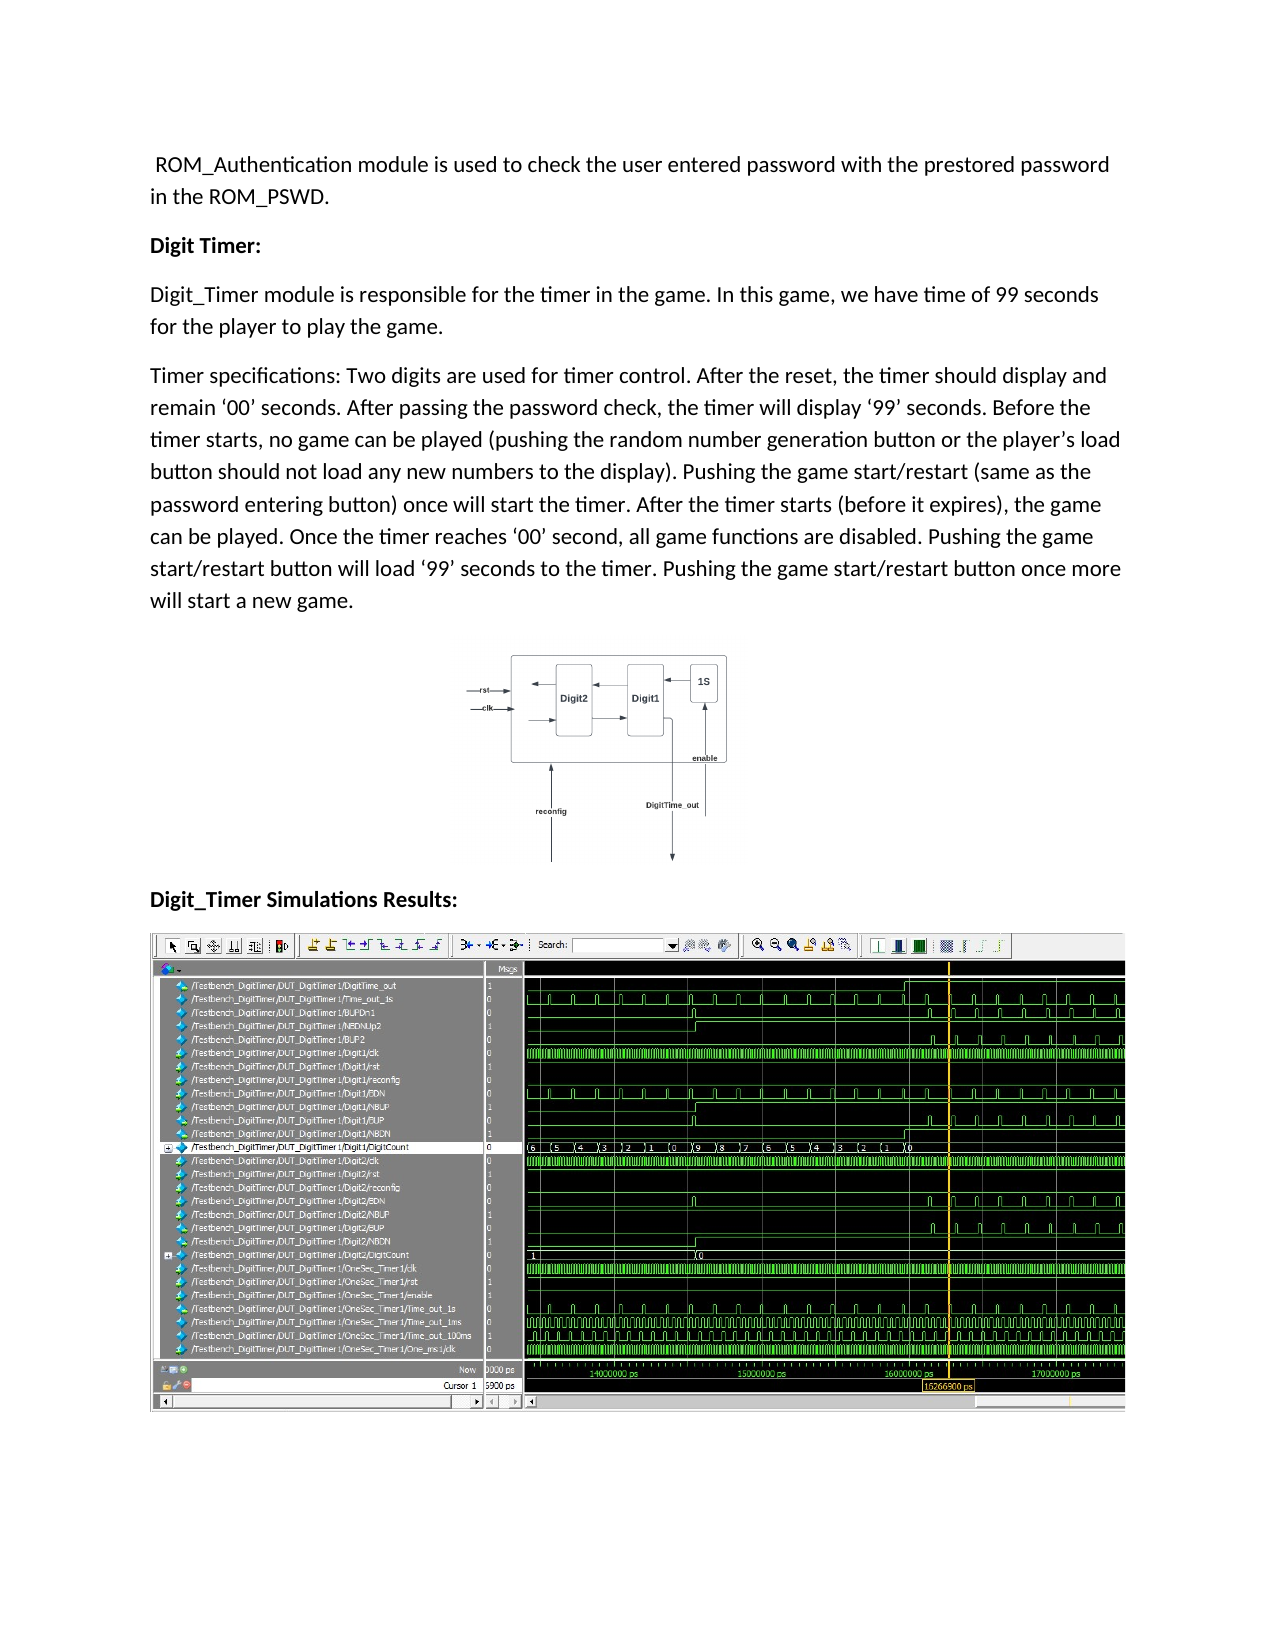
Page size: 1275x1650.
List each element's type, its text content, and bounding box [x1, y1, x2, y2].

text Digit_Timer module is responsible for the timer in the game. In this game, we have time of 99 seconds for the player to play the game. [150, 280, 1125, 340]
picture [150, 933, 1125, 1412]
picture [450, 635, 749, 865]
text Digit_Timer Simulations Results: [150, 885, 1125, 913]
text ROM_Authentication module is used to check the user entered password with the prestored password in the ROM_PSWD. [150, 150, 1125, 210]
text Digit Timer: [150, 231, 1125, 259]
text Timer specifications: Two digits are used for timer control. After the reset, the timer should display and remain ‘00’ seconds. After passing the password check, the timer will display ‘99’ seconds. Before the timer starts, no game can be played (pushing the random number generation button or the player’s load button should not load any new numbers to the display). Pushing the game start/restart (same as the password entering button) once will start the timer. After the timer starts (before it expires), the game can be played. Once the timer reaches ‘00’ second, all game functions are disabled. Pushing the game start/restart button will load ‘99’ seconds to the timer. Pushing the game start/restart button once more will start a new game. [150, 361, 1125, 614]
